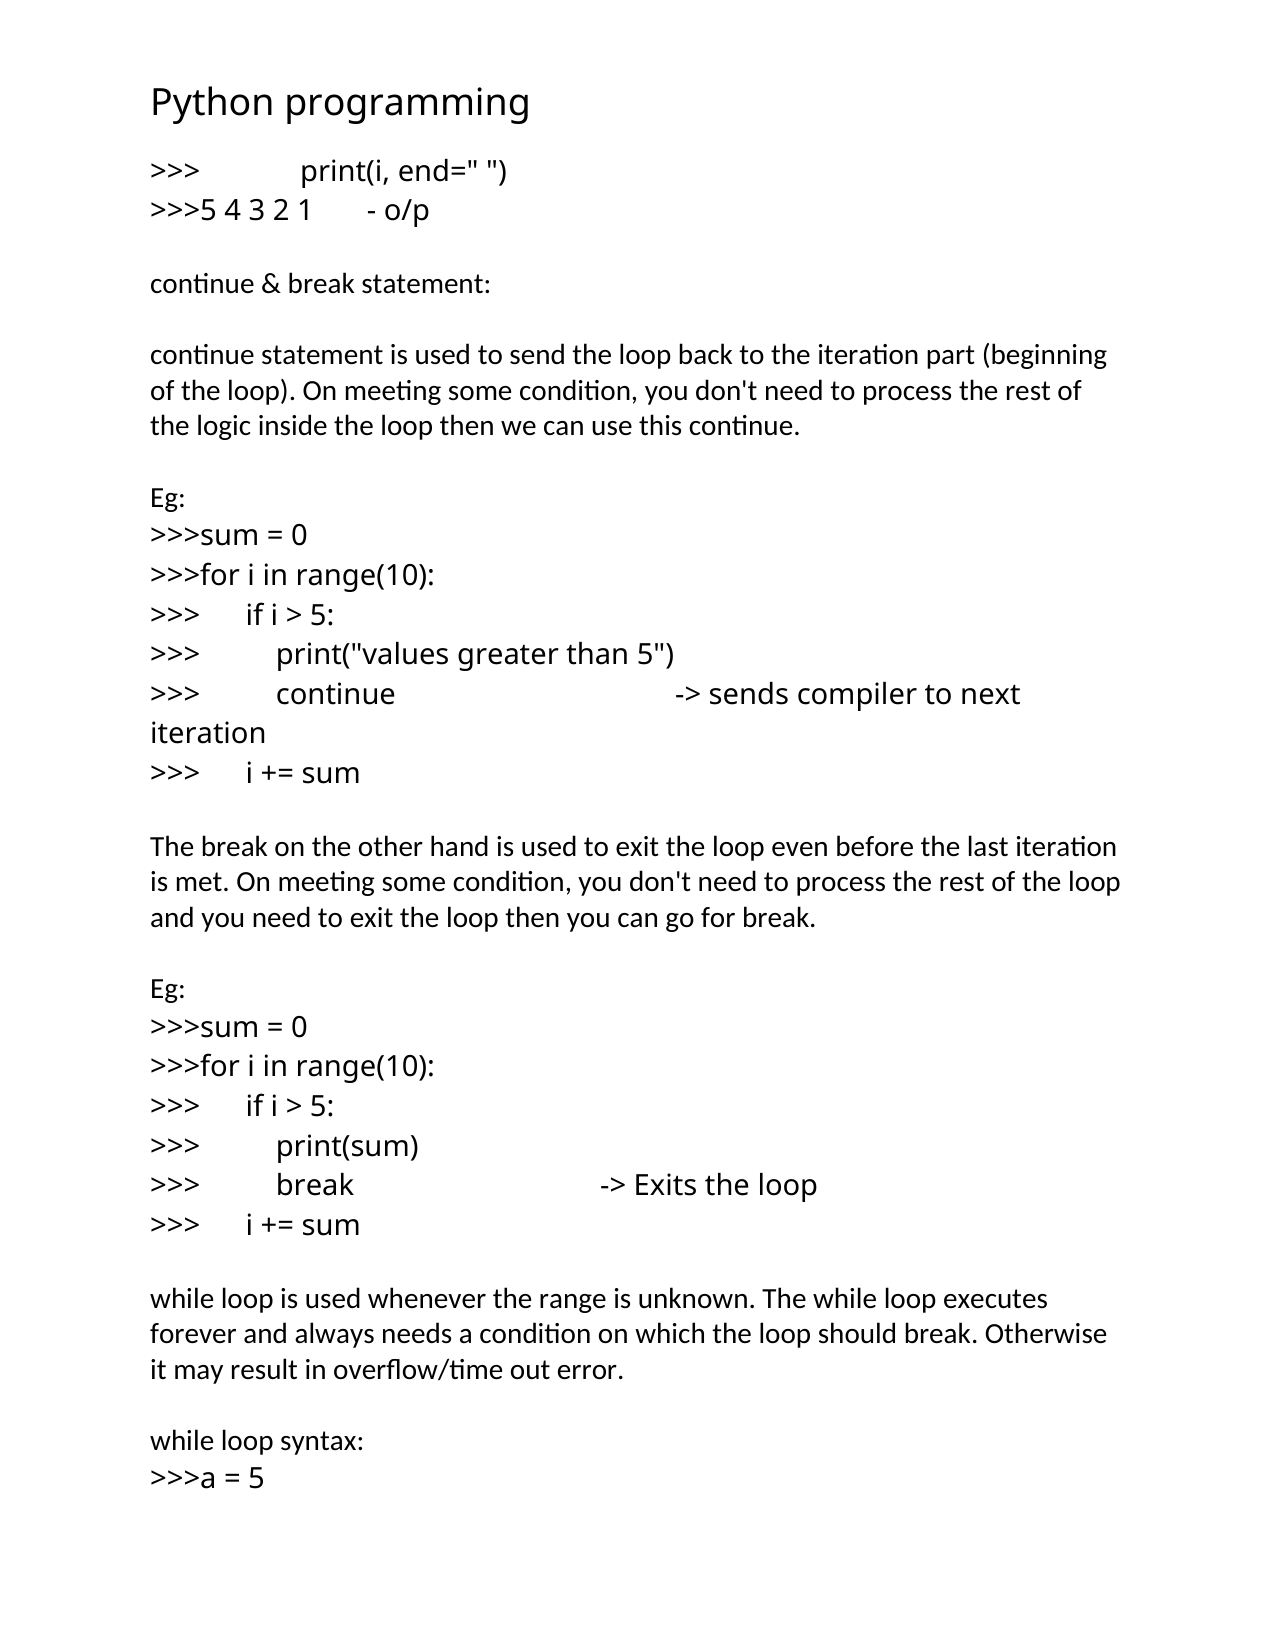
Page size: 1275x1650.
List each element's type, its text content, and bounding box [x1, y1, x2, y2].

text continue & break statement: [150, 265, 1125, 301]
text The break on the other hand is used to exit the loop even before the last iteration is met. On meeting some condition, you don't need to process the rest of the loop and you need to exit the loop then you can go for break. [150, 828, 1125, 935]
text >>> if i > 5: [150, 1085, 1125, 1125]
text >>> break -> Exits the loop [150, 1165, 1125, 1204]
text >>> if i > 5: [150, 594, 1125, 633]
text >>> print(sum) [150, 1125, 1125, 1165]
text >>>a = 5 [150, 1458, 1125, 1497]
text Eg: [150, 479, 1125, 514]
text while loop is used whenever the range is unknown. The while loop executes forever and always needs a condition on which the loop should break. Otherwise it may result in overflow/time out error. [150, 1280, 1125, 1387]
text >>> continue -> sends compiler to next iteration [150, 673, 1125, 752]
text >>> i += sum [150, 752, 1125, 792]
text >>> i += sum [150, 1204, 1125, 1244]
text while loop syntax: [150, 1422, 1125, 1458]
text >>> print(i, end=" ") [150, 150, 1125, 190]
text >>>for i in range(10): [150, 1046, 1125, 1085]
text >>>sum = 0 [150, 514, 1125, 554]
text >>>for i in range(10): [150, 554, 1125, 594]
text Eg: [150, 970, 1125, 1006]
text >>>5 4 3 2 1 - o/p [150, 190, 1125, 229]
text continue statement is used to send the loop back to the iteration part (beginning of the loop). On meeting some condition, you don't need to process the rest of the logic inside the loop then we can use this continue. [150, 336, 1125, 443]
text >>>sum = 0 [150, 1006, 1125, 1046]
text >>> print("values greater than 5") [150, 633, 1125, 673]
